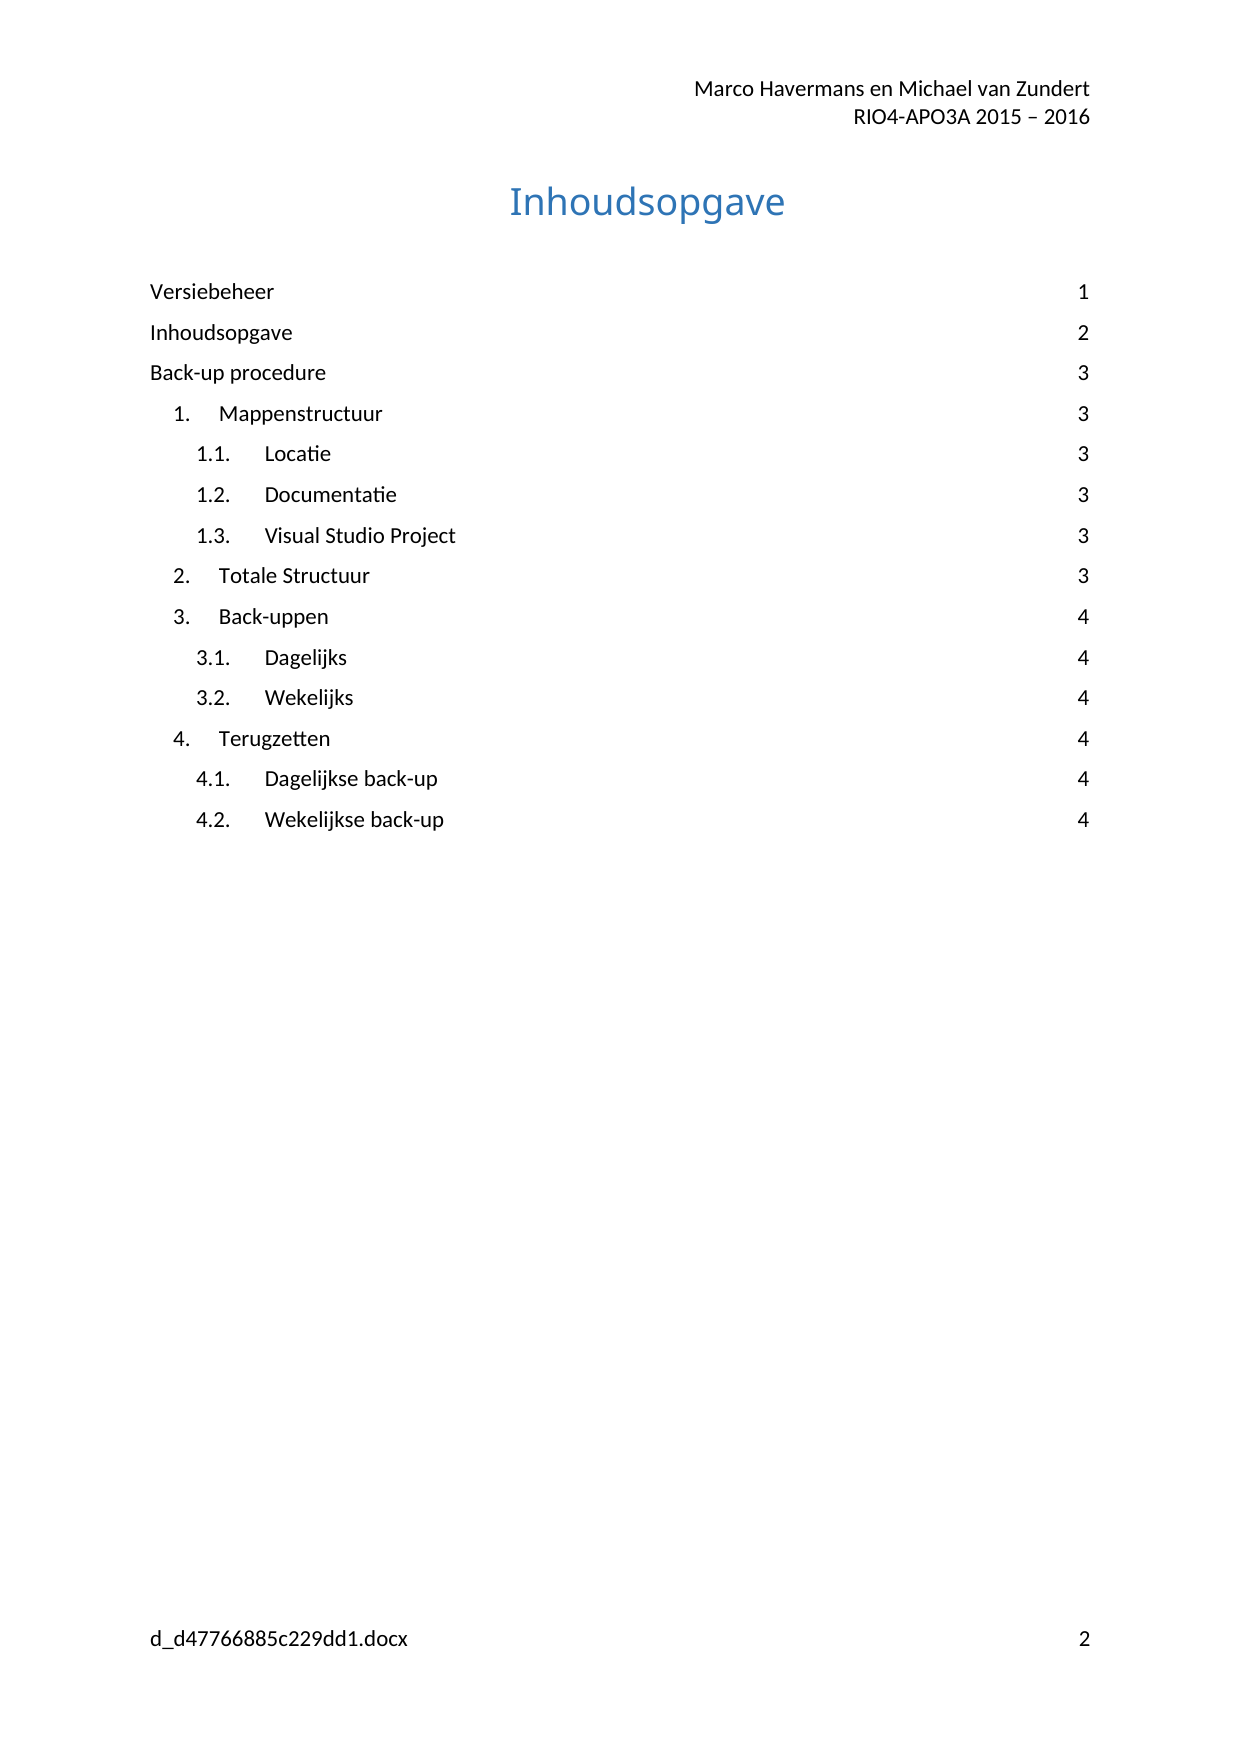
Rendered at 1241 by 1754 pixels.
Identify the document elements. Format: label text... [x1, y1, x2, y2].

subtitle Inhoudsopgave [150, 175, 1090, 226]
